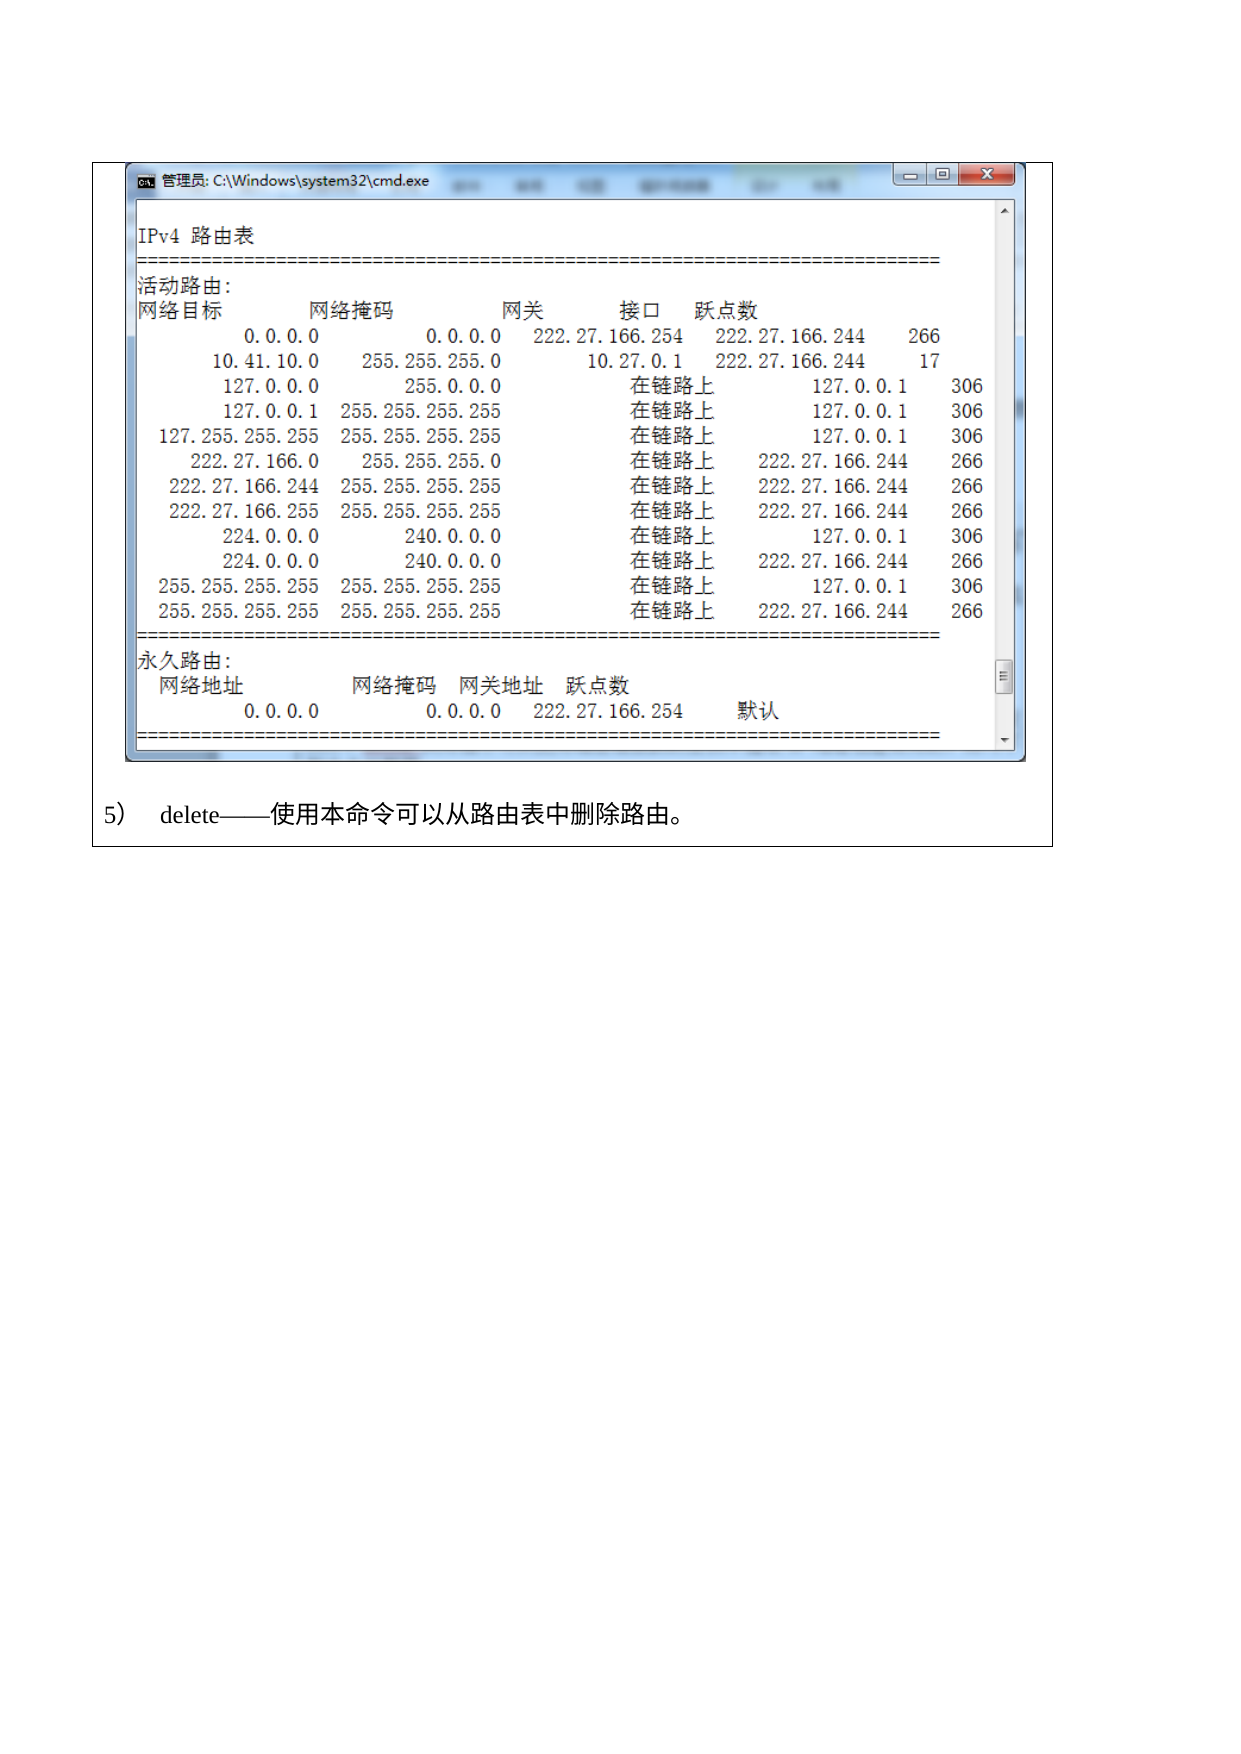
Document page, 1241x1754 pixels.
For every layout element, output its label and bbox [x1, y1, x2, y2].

picture [125, 162, 1026, 762]
table_cell [93, 163, 1052, 846]
